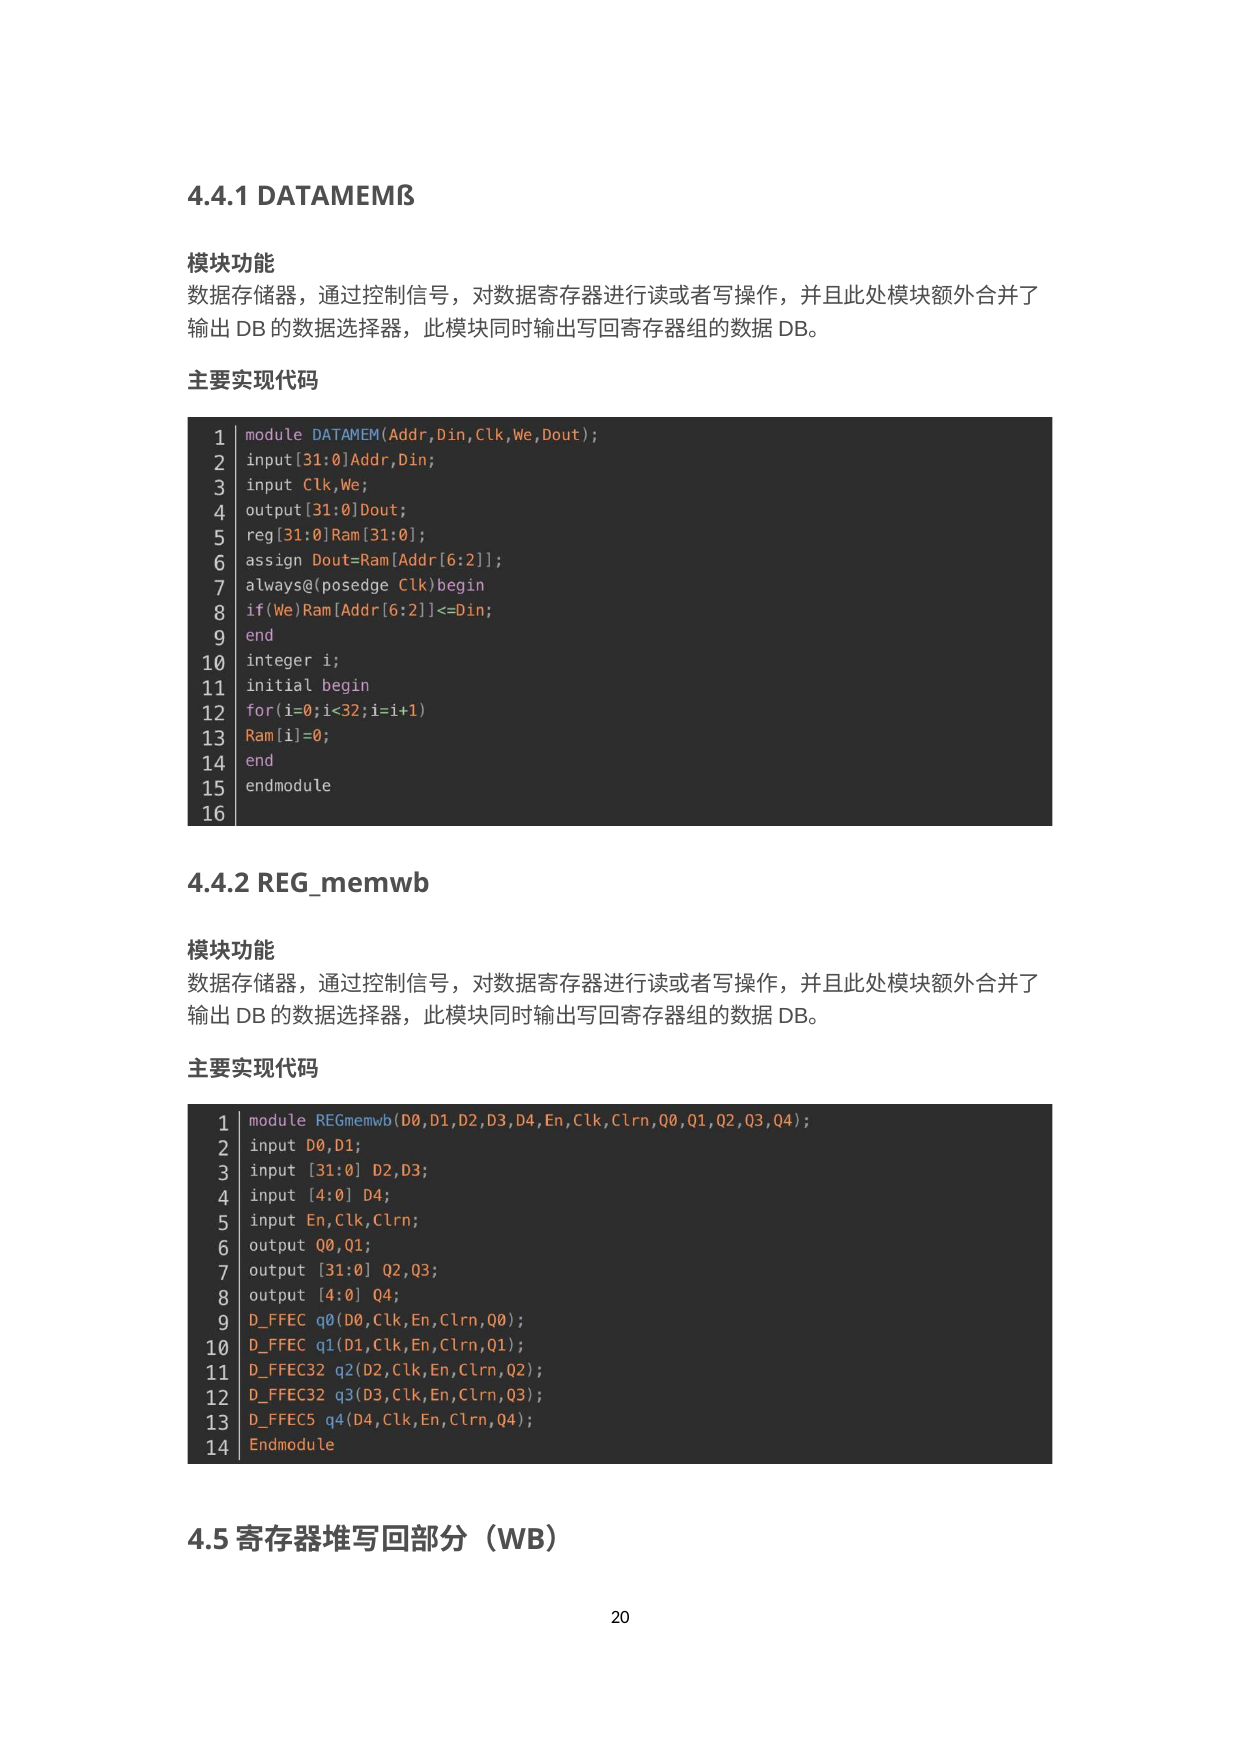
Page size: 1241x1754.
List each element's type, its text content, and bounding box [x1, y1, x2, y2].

text 主要实现代码 [187, 364, 1053, 397]
subtitle 4.4.2 REG_memwb [187, 849, 1053, 914]
picture [187, 1104, 1053, 1464]
picture [187, 417, 1053, 826]
subtitle 4.4.1 DATAMEMß [187, 162, 1053, 227]
text 模块功能 数据存储器，通过控制信号，对数据寄存器进行读或者写操作，并且此处模块额外合并了输出DB的数据选择器，此模块同时输出写回寄存器组的数据DB。 [187, 934, 1053, 1032]
text 模块功能 数据存储器，通过控制信号，对数据寄存器进行读或者写操作，并且此处模块额外合并了输出DB的数据选择器，此模块同时输出写回寄存器组的数据DB。 [187, 247, 1053, 344]
text 主要实现代码 [187, 1052, 1053, 1084]
subtitle 4.5寄存器堆写回部分（WB） [187, 1504, 1053, 1569]
